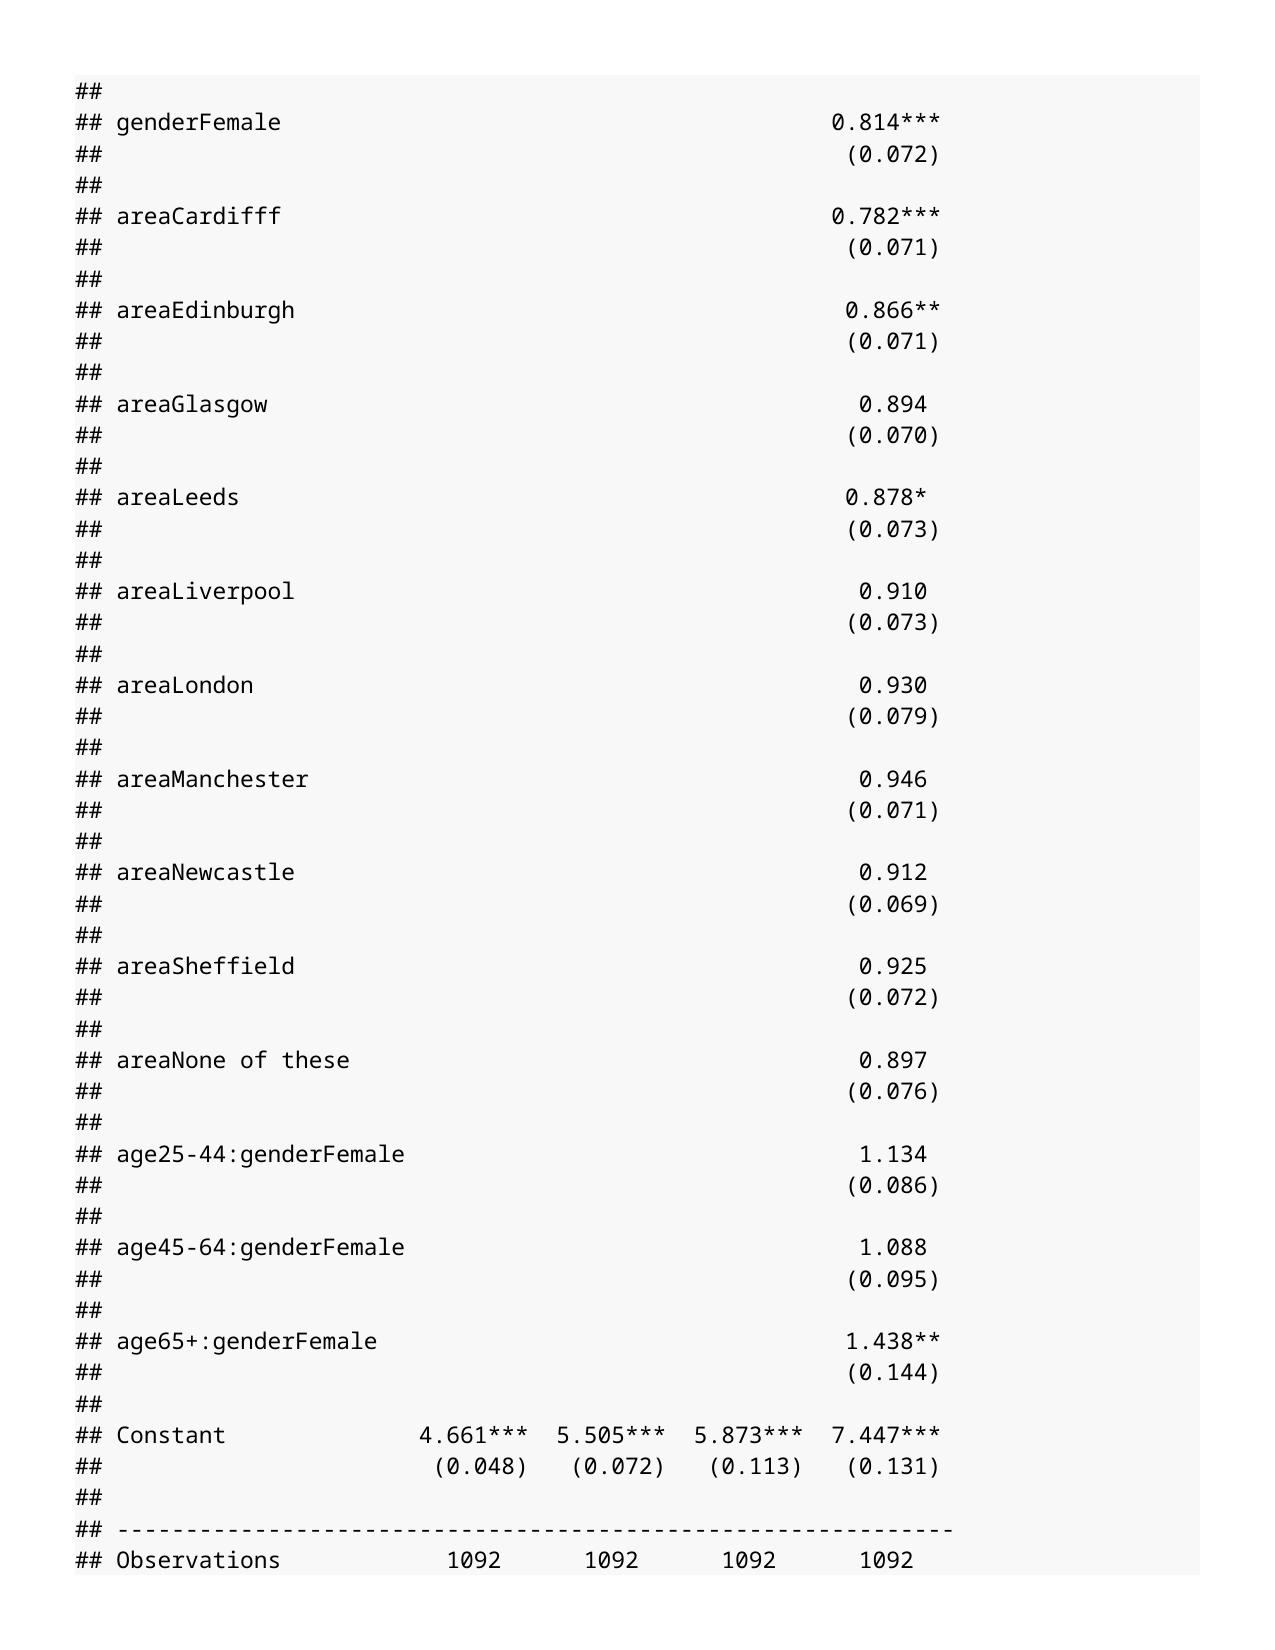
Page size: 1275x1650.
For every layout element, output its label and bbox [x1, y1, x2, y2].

text [75, 75, 1200, 1575]
